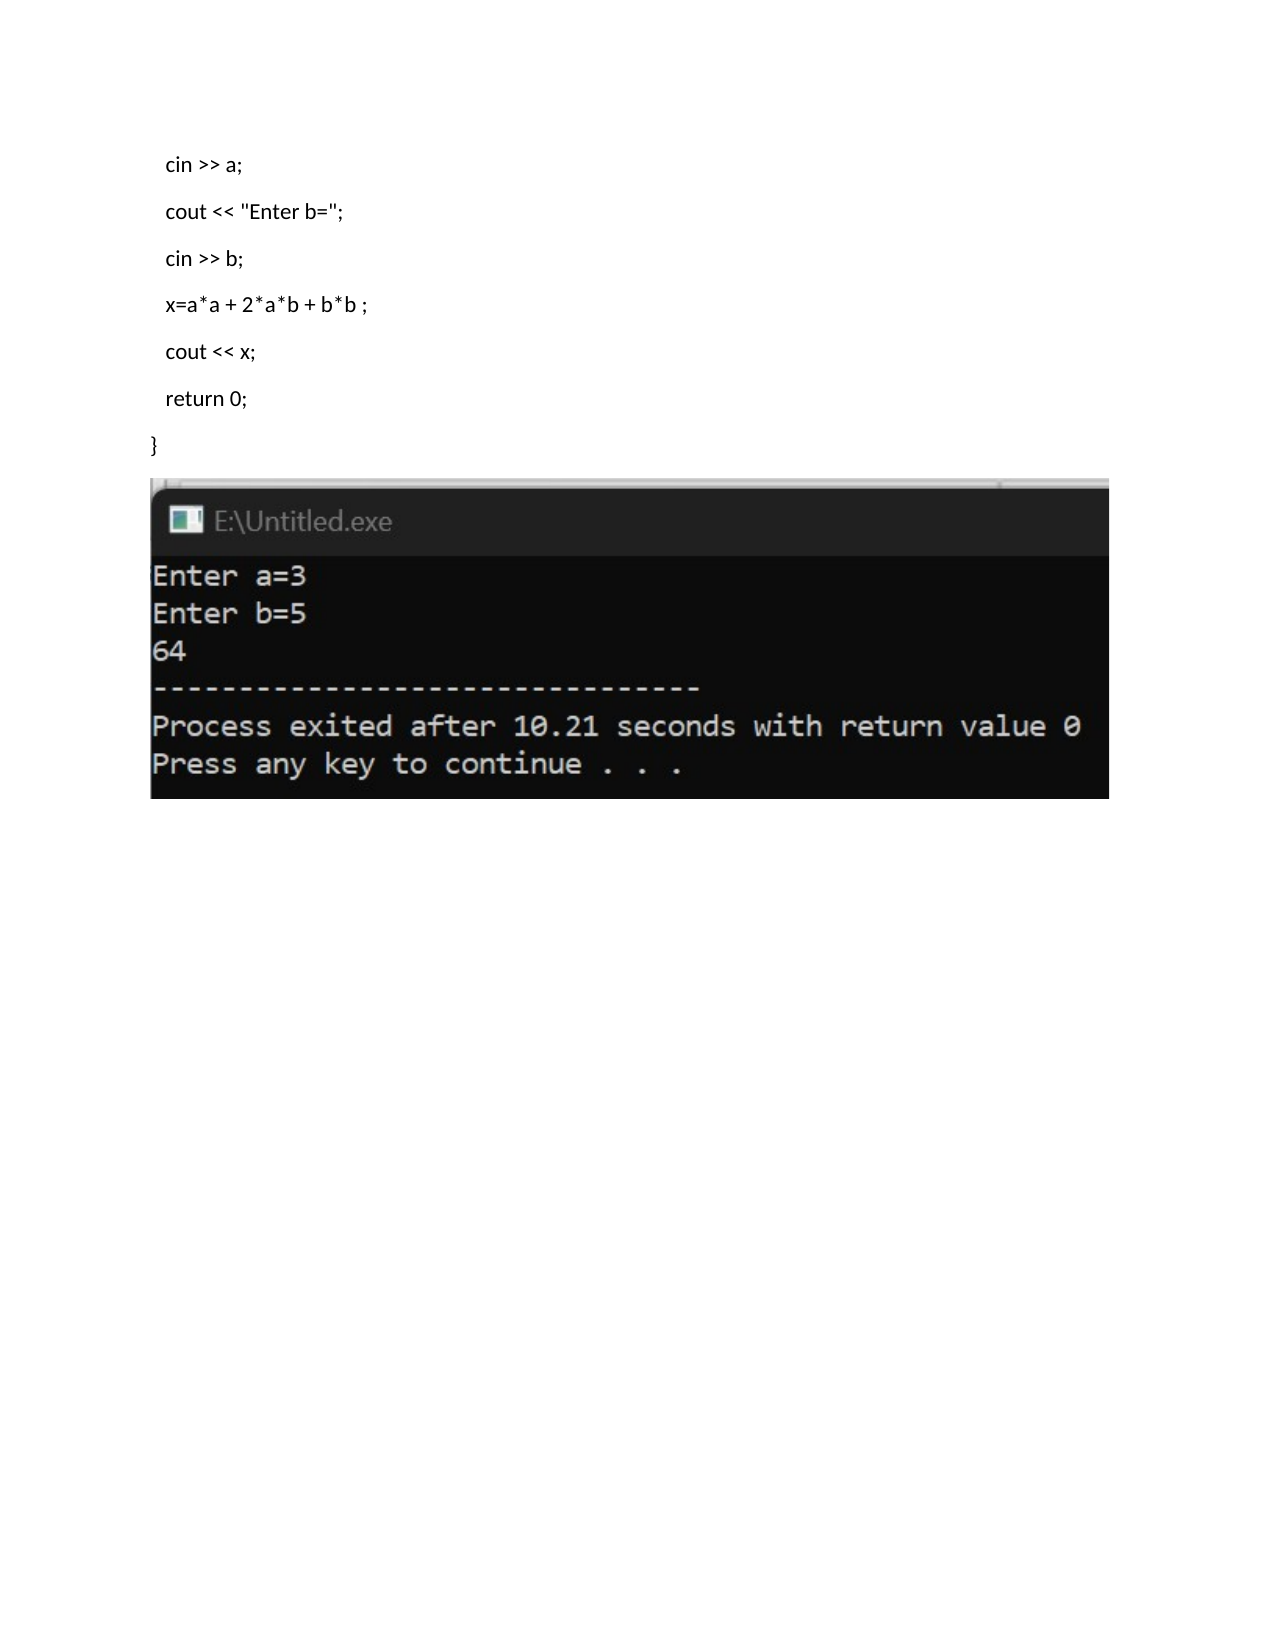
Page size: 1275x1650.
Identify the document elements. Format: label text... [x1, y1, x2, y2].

text } [150, 431, 1125, 459]
picture [150, 478, 1110, 799]
text return 0; [150, 384, 1125, 412]
text cin >> b; [150, 244, 1125, 272]
text cout << "Enter b="; [150, 197, 1125, 225]
text cin >> a; [150, 150, 1125, 178]
text cout << x; [150, 337, 1125, 366]
text x=a*a + 2*a*b + b*b ; [150, 291, 1125, 319]
